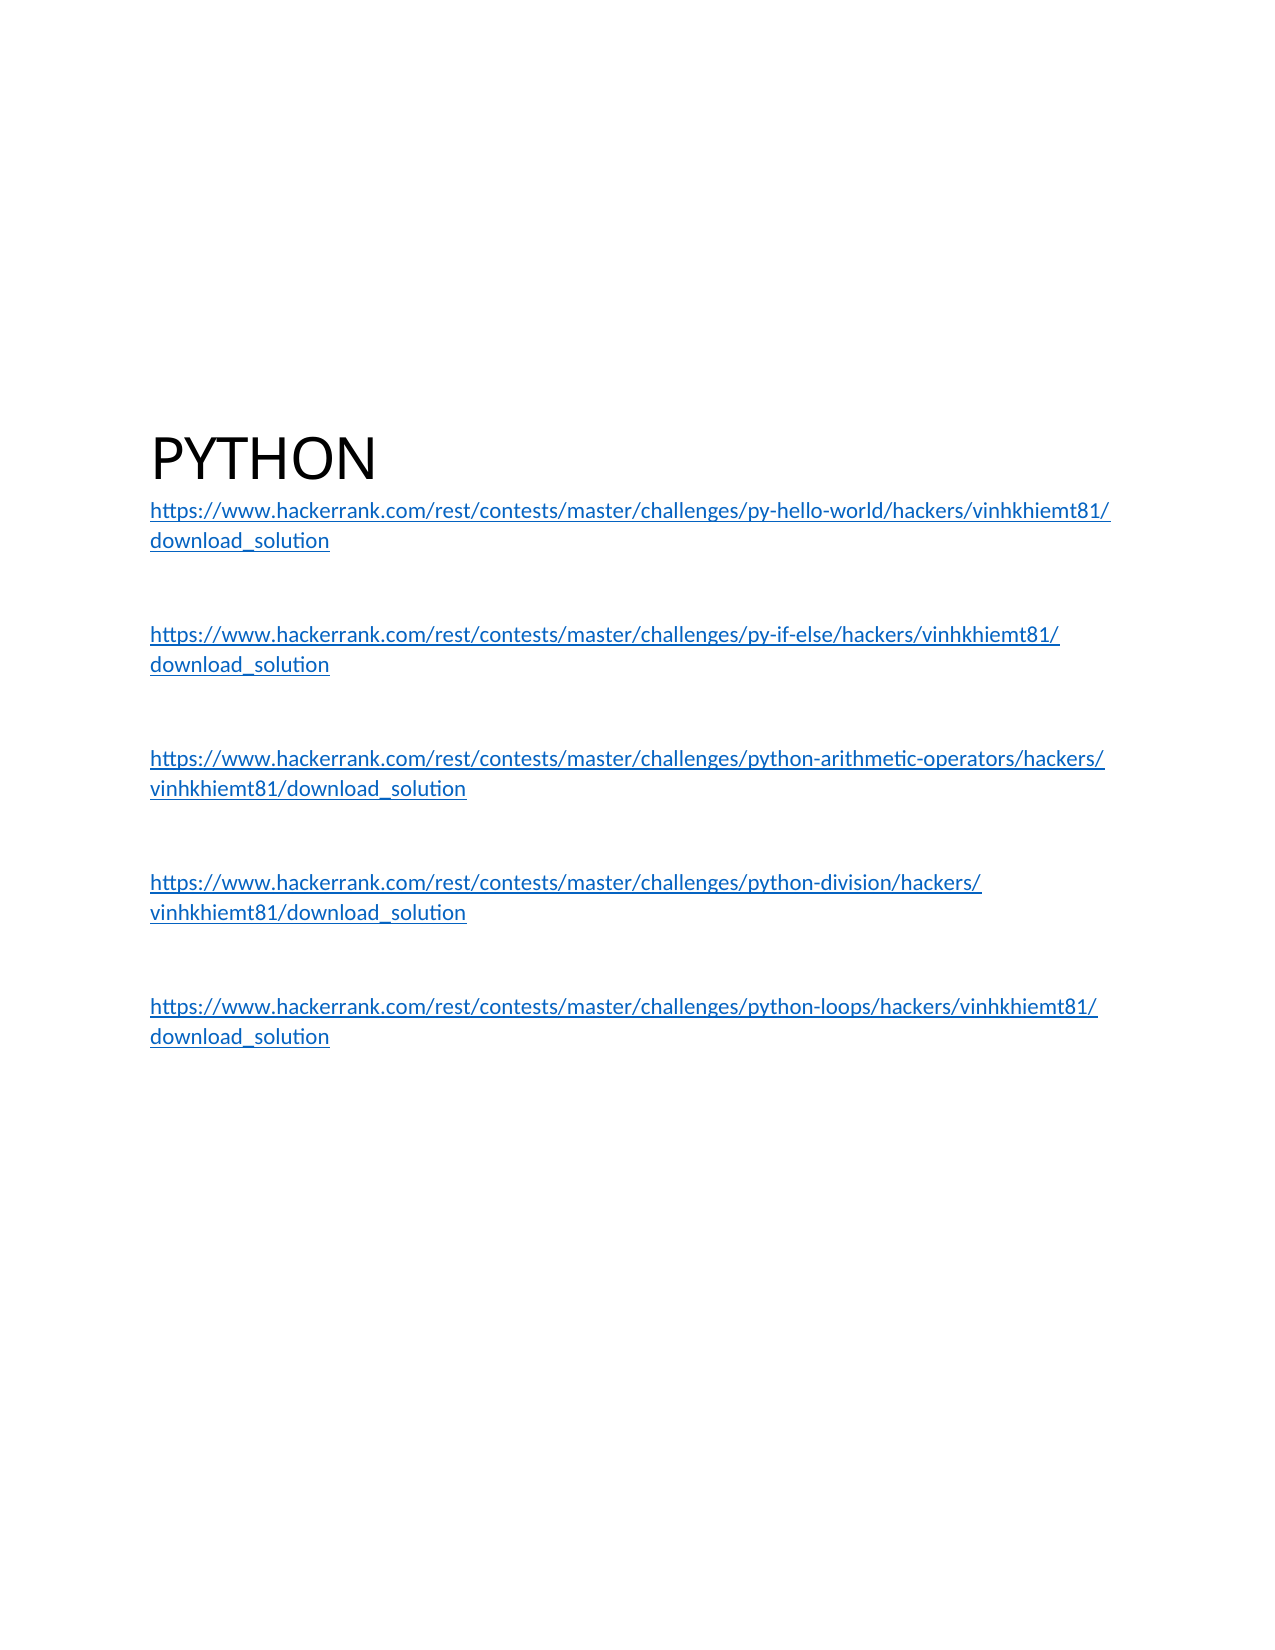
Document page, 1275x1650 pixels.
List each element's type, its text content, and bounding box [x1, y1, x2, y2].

text https://www.hackerrank.com/rest/contests/master/challenges/python-arithmetic-operators/hackers/vinhkhiemt81/download_solution [150, 744, 1125, 803]
text https://www.hackerrank.com/rest/contests/master/challenges/python-loops/hackers/vinhkhiemt81/download_solution [150, 992, 1125, 1051]
title PYTHON [150, 417, 1125, 496]
text https://www.hackerrank.com/rest/contests/master/challenges/py-if-else/hackers/vinhkhiemt81/download_solution [150, 620, 1125, 679]
text https://www.hackerrank.com/rest/contests/master/challenges/py-hello-world/hackers/vinhkhiemt81/download_solution [150, 496, 1125, 555]
text https://www.hackerrank.com/rest/contests/master/challenges/python-division/hackers/vinhkhiemt81/download_solution [150, 868, 1125, 927]
